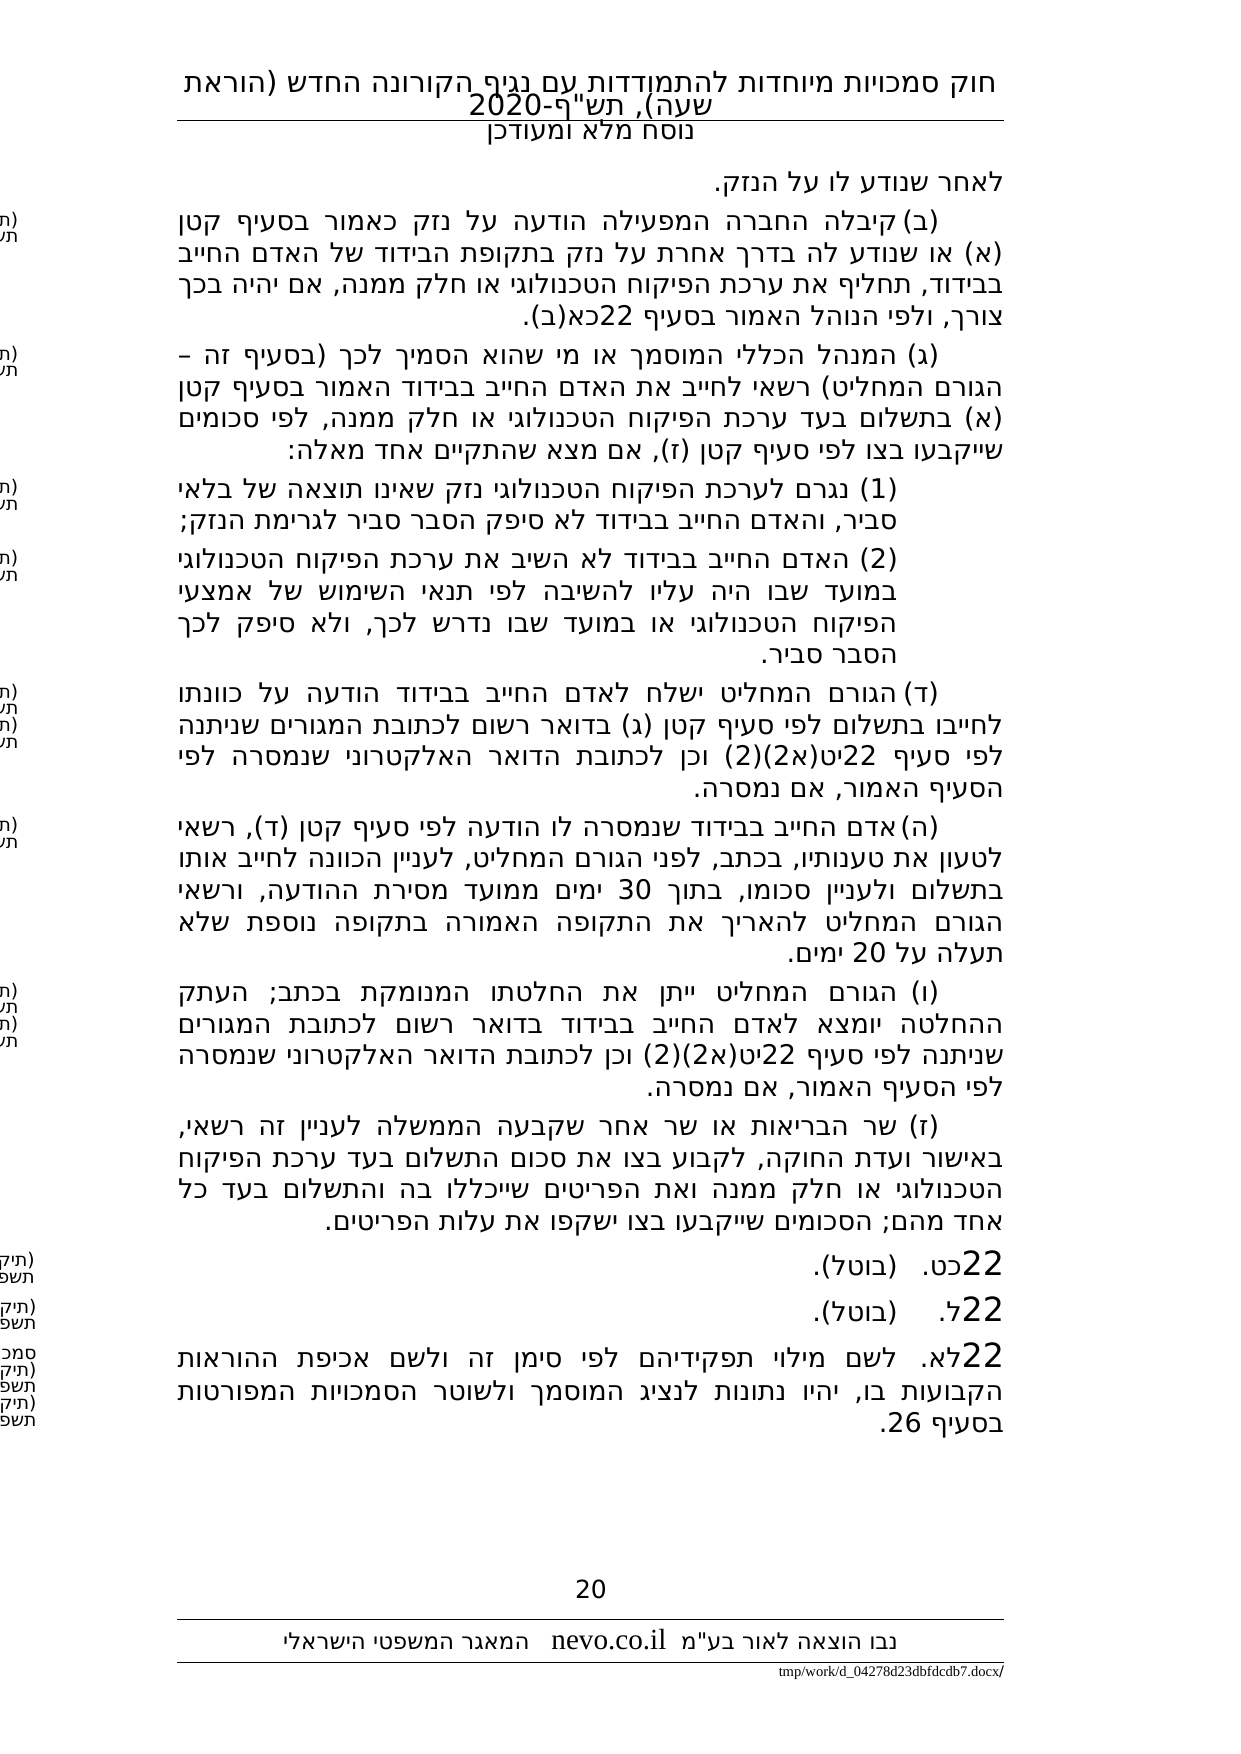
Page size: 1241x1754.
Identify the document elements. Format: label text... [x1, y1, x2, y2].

text (ה) אדם החייב בבידוד שנמסרה לו הודעה לפי סעיף קטן (ד), רשאי לטעון את טענותיו, בכתב, לפני הגורם המחליט, לעניין הכוונה לחייב אותו בתשלום ולעניין סכומו, בתוך 30 ימים ממועד מסירת ההודעה, ורשאי הגורם המחליט להאריך את התקופה האמורה בתקופה נוספת שלא תעלה על 20 ימים. [177, 811, 1004, 969]
text (ג) המנהל הכללי המוסמך או מי שהוא הסמיך לכך (בסעיף זה – הגורם המחליט) רשאי לחייב את האדם החייב בבידוד האמור בסעיף קטן (א) בתשלום בעד ערכת הפיקוח הטכנולוגי או חלק ממנה, לפי סכומים שייקבעו בצו לפי סעיף קטן (ז), אם מצא שהתקיים אחד מאלה: [177, 339, 1004, 466]
text (ז) שר הבריאות או שר אחר שקבעה הממשלה לעניין זה רשאי, באישור ועדת החוקה, לקבוע בצו את סכום התשלום בעד ערכת הפיקוח הטכנולוגי או חלק ממנה ואת הפריטים שייכללו בה והתשלום בעד כל אחד מהם; הסכומים שייקבעו בצו ישקפו את עלות הפריטים. [177, 1110, 1004, 1237]
text 22לא. לשם מילוי תפקידיהם לפי סימן זה ולשם אכיפת ההוראות הקבועות בו, יהיו נתונות לנציג המוסמך ולשוטר הסמכויות המפורטות בסעיף 26. [177, 1337, 1004, 1439]
text (ב) קיבלה החברה המפעילה הודעה על נזק כאמור בסעיף קטן (א) או שנודע לה בדרך אחרת על נזק בתקופת הבידוד של האדם החייב בבידוד, תחליף את ערכת הפיקוח הטכנולוגי או חלק ממנה, אם יהיה בכך צורך, ולפי הנוהל האמור בסעיף 22כא(ב). [177, 206, 1004, 332]
text 22ל. (בוטל). [177, 1290, 1004, 1329]
text (1) נגרם לערכת הפיקוח הטכנולוגי נזק שאינו תוצאה של בלאי סביר, והאדם החייב בבידוד לא סיפק הסבר סביר לגרימת הנזק; [177, 473, 898, 536]
text (ד) הגורם המחליט ישלח לאדם החייב בבידוד הודעה על כוונתו לחייבו בתשלום לפי סעיף קטן (ג) בדואר רשום לכתובת המגורים שניתנה לפי סעיף 22יט(א2)(2) וכן לכתובת הדואר האלקטרוני שנמסרה לפי הסעיף האמור, אם נמסרה. [177, 677, 1004, 804]
text 22כט. (בוטל). [177, 1244, 1004, 1283]
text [177, 167, 1004, 198]
text (2) האדם החייב בבידוד לא השיב את ערכת הפיקוח הטכנולוגי במועד שבו היה עליו להשיבה לפי תנאי השימוש של אמצעי הפיקוח הטכנולוגי או במועד שבו נדרש לכך, ולא סיפק לכך הסבר סביר. [177, 544, 898, 670]
text (ו) הגורם המחליט ייתן את החלטתו המנומקת בכתב; העתק ההחלטה יומצא לאדם החייב בבידוד בדואר רשום לכתובת המגורים שניתנה לפי סעיף 22יט(א2)(2) וכן לכתובת הדואר האלקטרוני שנמסרה לפי הסעיף האמור, אם נמסרה. [177, 977, 1004, 1103]
